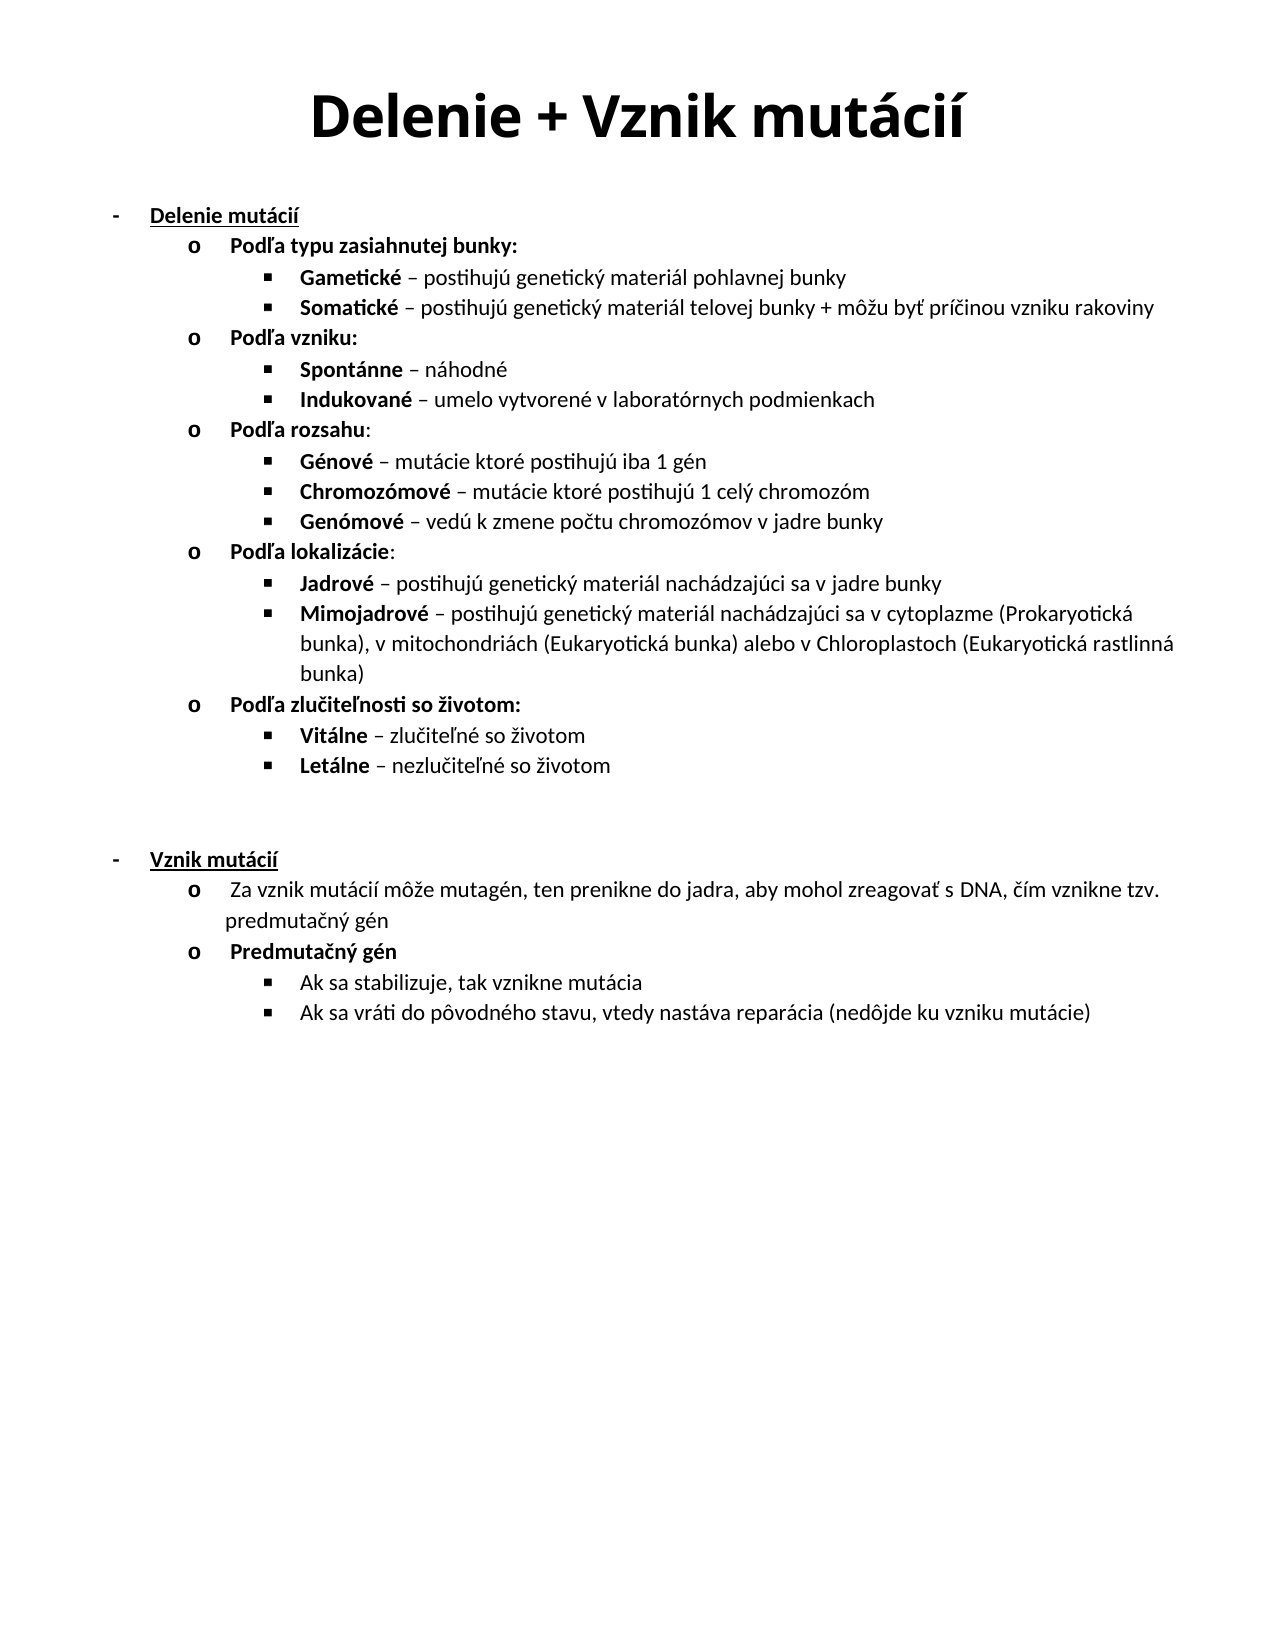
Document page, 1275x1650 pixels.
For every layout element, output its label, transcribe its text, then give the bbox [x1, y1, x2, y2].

list Somatické – postihujú genetický materiál telovej bunky + môžu byť príčinou vzniku rakoviny [262, 293, 1200, 321]
list Vznik mutácií [112, 845, 1200, 873]
list Predmutačný gén [187, 937, 1200, 966]
list Chromozómové – mutácie ktoré postihujú 1 celý chromozóm [262, 477, 1200, 505]
list Delenie mutácií [112, 201, 1200, 229]
list Za vznik mutácií môže mutagén, ten prenikne do jadra, aby mohol zreagovať s DNA, čím vznikne tzv. predmutačný gén [187, 875, 1200, 935]
list Ak sa vráti do pôvodného stavu, vtedy nastáva reparácia (nedôjde ku vzniku mutácie) [262, 998, 1200, 1027]
list Indukované – umelo vytvorené v laboratórnych podmienkach [262, 385, 1200, 413]
list Génové – mutácie ktoré postihujú iba 1 gén [262, 447, 1200, 475]
list Vitálne – zlučiteľné so životom [262, 721, 1200, 749]
list Letálne – nezlučiteľné so životom [262, 751, 1200, 779]
list Podľa rozsahu: [187, 415, 1200, 444]
list Genómové – vedú k zmene počtu chromozómov v jadre bunky [262, 507, 1200, 535]
title Delenie + Vznik mutácií [75, 75, 1200, 154]
list Ak sa stabilizuje, tak vznikne mutácia [262, 968, 1200, 996]
list Gametické – postihujú genetický materiál pohlavnej bunky [262, 263, 1200, 291]
list Podľa zlučiteľnosti so životom: [187, 690, 1200, 719]
list Mimojadrové – postihujú genetický materiál nachádzajúci sa v cytoplazme (Prokaryotická bunka), v mitochondriách (Eukaryotická bunka) alebo v Chloroplastoch (Eukaryotická rastlinná bunka) [262, 599, 1200, 687]
list Podľa vzniku: [187, 323, 1200, 353]
list Jadrové – postihujú genetický materiál nachádzajúci sa v jadre bunky [262, 569, 1200, 597]
list Podľa typu zasiahnutej bunky: [187, 232, 1200, 261]
list Podľa lokalizácie: [187, 537, 1200, 567]
list Spontánne – náhodné [262, 355, 1200, 383]
